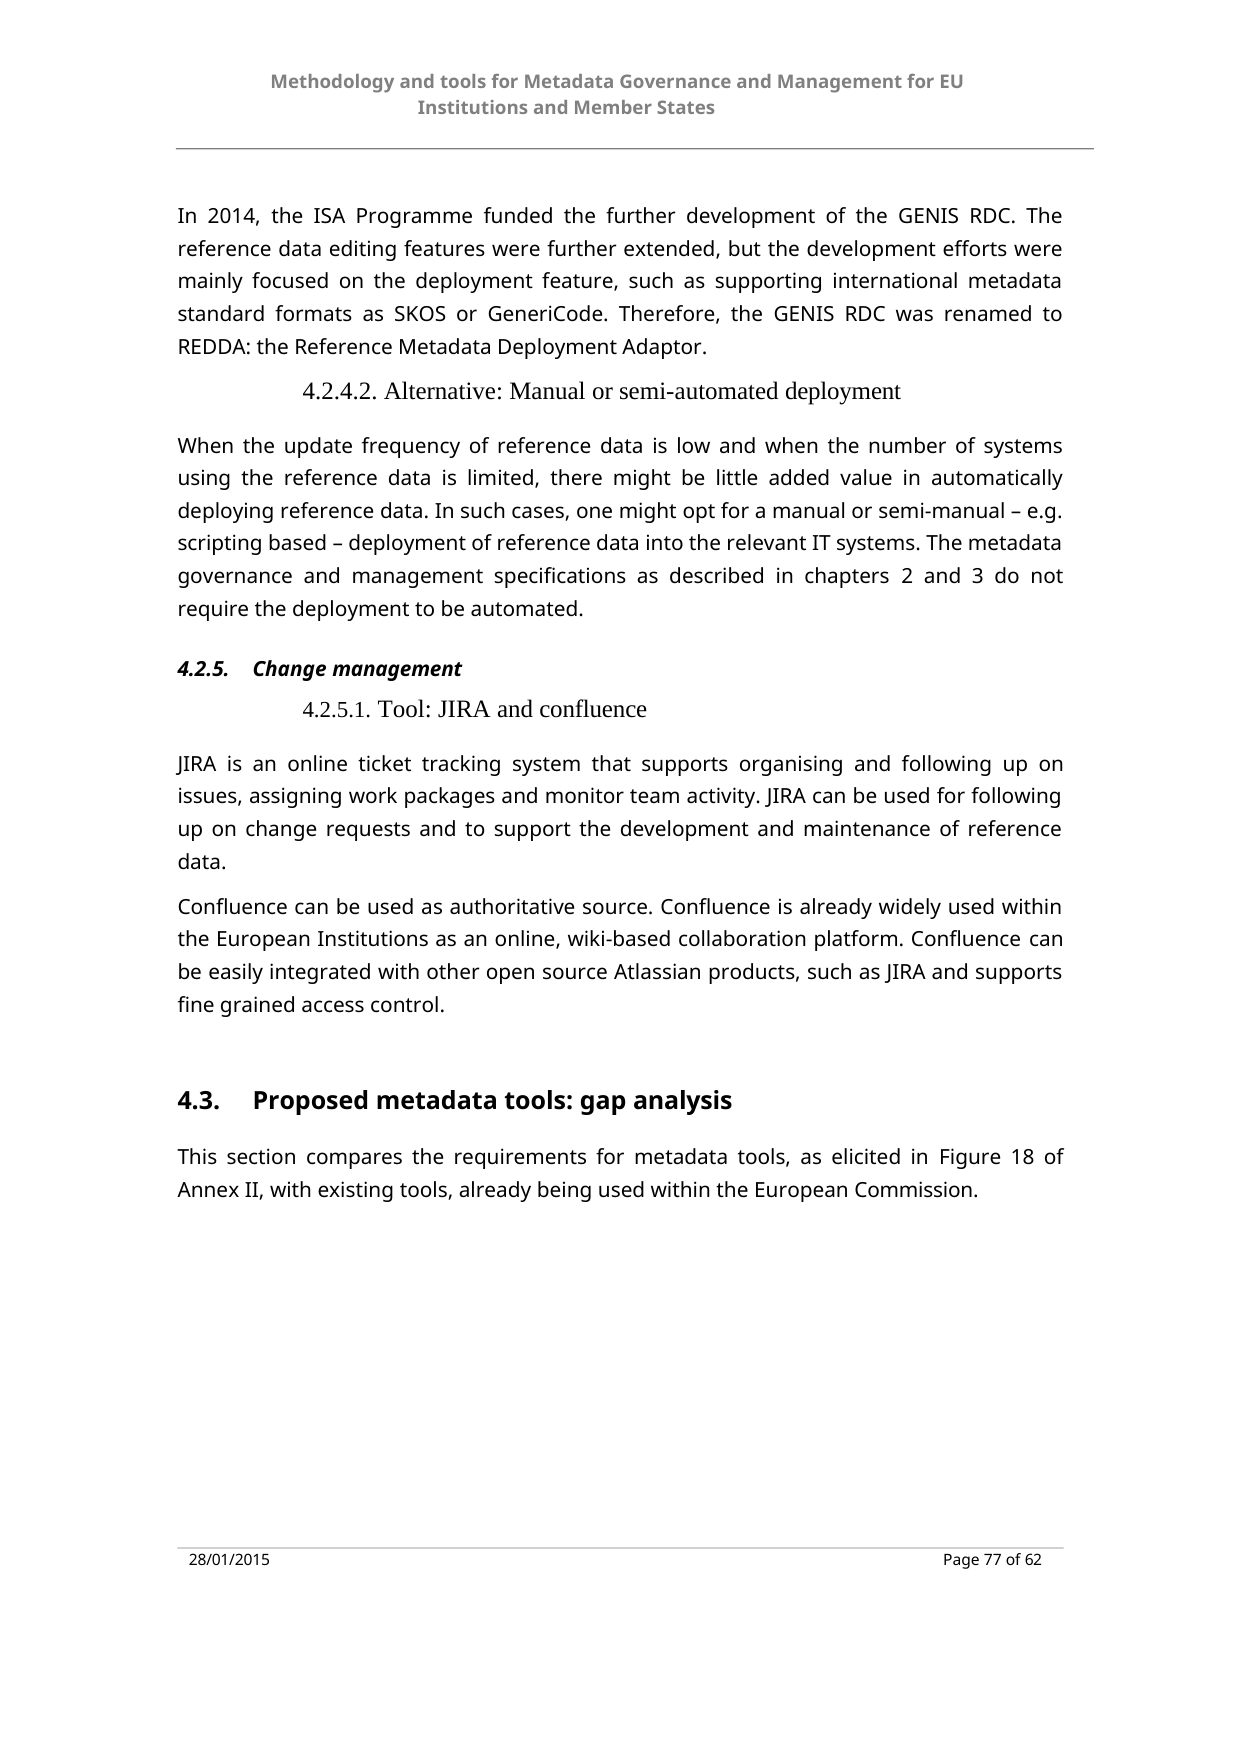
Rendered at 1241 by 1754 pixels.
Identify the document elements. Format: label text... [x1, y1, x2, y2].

subtitle Alternative: Manual or semi-automated deployment [302, 376, 1115, 405]
text This section compares the requirements for metadata tools, as elicited in Figure 18 of Annex II, with existing tools, already being used within the European Commission. [177, 1142, 1063, 1203]
text When the update frequency of reference data is low and when the number of systems using the reference data is limited, there might be little added value in automatically deploying reference data. In such cases, one might opt for a manual or semi-manual – e.g. scripting based – deployment of reference data into the relevant IT systems. The metadata governance and management specifications as described in chapters 2 and 3 do not require the deployment to be automated. [177, 431, 1063, 622]
subtitle Tool: JIRA and confluence [302, 694, 1115, 723]
text Confluence can be used as authoritative source. Confluence is already widely used within the European Institutions as an online, wiki-based collaboration platform. Confluence can be easily integrated with other open source Atlassian products, such as JIRA and supports fine grained access control. [177, 892, 1063, 1018]
text JIRA is an online ticket tracking system that supports organising and following up on issues, assigning work packages and monitor team activity. JIRA can be used for following up on change requests and to support the development and maintenance of reference data. [177, 749, 1064, 875]
subtitle Proposed metadata tools: gap analysis [177, 1083, 1115, 1117]
text In 2014, the ISA Programme funded the further development of the GENIS RDC. The reference data editing features were further extended, but the development efforts were mainly focused on the deployment feature, such as supporting international metadata standard formats as SKOS or GeneriCode. Therefore, the GENIS RDC was renamed to REDDA: the Reference Metadata Deployment Adaptor. [177, 201, 1063, 360]
subtitle Change management [177, 654, 1115, 683]
